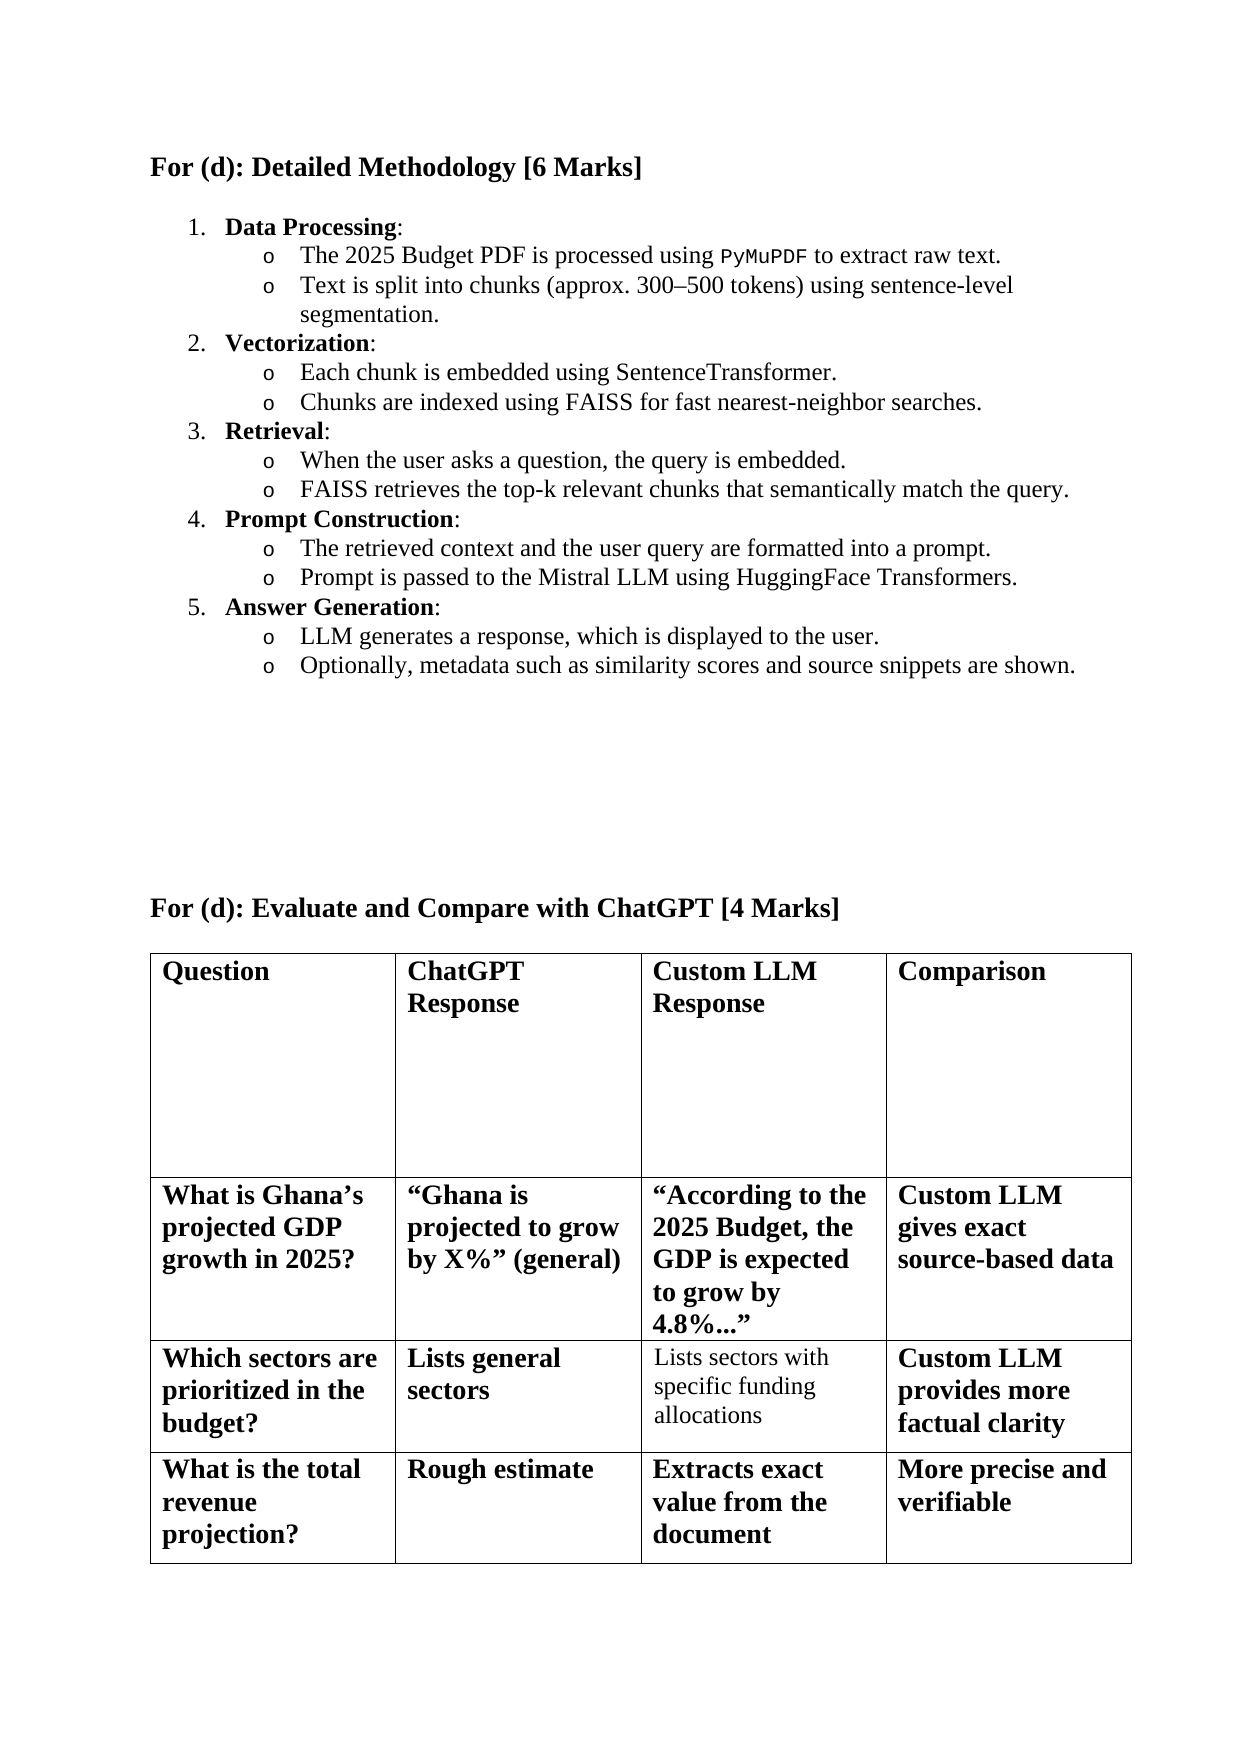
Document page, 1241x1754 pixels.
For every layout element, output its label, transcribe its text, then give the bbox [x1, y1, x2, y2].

list LLM generates a response, which is displayed to the user. [262, 621, 1090, 650]
subtitle For (d): Evaluate and Compare with ChatGPT [4 Marks] [150, 892, 1090, 924]
list Data Processing: [187, 212, 1090, 240]
table_cell Extracts exact value from the document [642, 1453, 886, 1563]
list The 2025 Budget PDF is processed using PyMuPDF to extract raw text. [262, 240, 1090, 270]
table_header ChatGPT Response [396, 954, 641, 1177]
list FAISS retrieves the top-k relevant chunks that semantically match the query. [262, 474, 1090, 504]
list Retrieval: [187, 416, 1090, 445]
list When the user asks a question, the query is embedded. [262, 445, 1090, 474]
list Chunks are indexed using FAISS for fast nearest-neighbor searches. [262, 387, 1090, 416]
table_cell “According to the 2025 Budget, the GDP is expected to grow by 4.8%...” [642, 1178, 886, 1340]
list Answer Generation: [187, 592, 1090, 621]
table_cell More precise and verifiable [887, 1453, 1131, 1563]
table_cell Which sectors are prioritized in the budget? [151, 1341, 395, 1452]
table_cell Custom LLM gives exact source-based data [887, 1178, 1131, 1340]
list Prompt is passed to the Mistral LLM using HuggingFace Transformers. [262, 562, 1090, 592]
list Each chunk is embedded using SentenceTransformer. [262, 357, 1090, 387]
table_cell What is the total revenue projection? [151, 1453, 395, 1563]
list Vectorization: [187, 328, 1090, 357]
table_cell What is Ghana’s projected GDP growth in 2025? [151, 1178, 395, 1340]
table_header Custom LLM Response [642, 954, 886, 1177]
table_cell Custom LLM provides more factual clarity [887, 1341, 1131, 1452]
text For (d): Detailed Methodology [6 Marks] [150, 150, 1090, 182]
list Optionally, metadata such as similarity scores and source snippets are shown. [262, 650, 1090, 680]
table_cell [642, 1341, 886, 1452]
table_header Question [151, 954, 395, 1177]
list The retrieved context and the user query are formatted into a prompt. [262, 533, 1090, 562]
list Prompt Construction: [187, 504, 1090, 533]
list Text is split into chunks (approx. 300–500 tokens) using sentence-level segmentation. [262, 270, 1090, 328]
table_cell Lists general sectors [396, 1341, 641, 1452]
table_header Comparison [887, 954, 1131, 1177]
table_cell “Ghana is projected to grow by X%” (general) [396, 1178, 641, 1340]
table_cell Rough estimate [396, 1453, 641, 1563]
